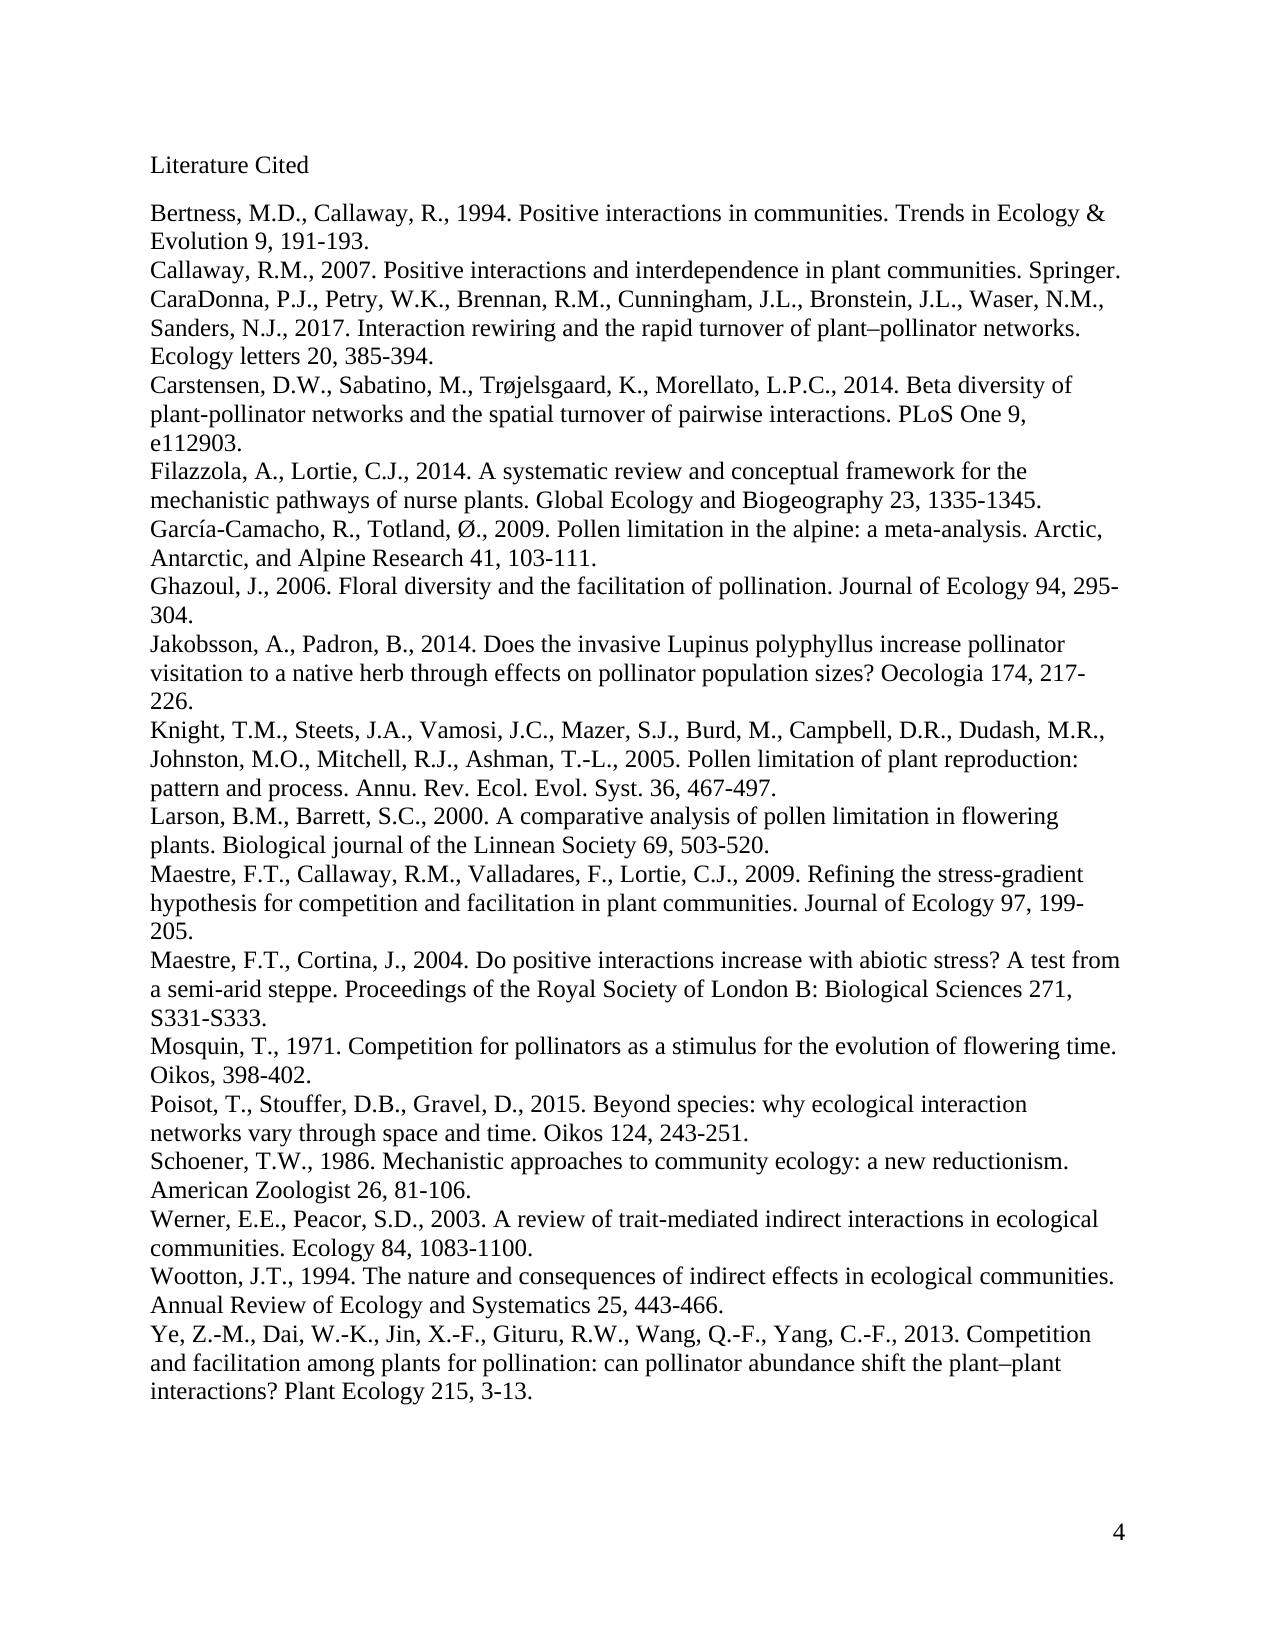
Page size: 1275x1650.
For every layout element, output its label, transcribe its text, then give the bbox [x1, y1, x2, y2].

text Poisot, T., Stouffer, D.B., Gravel, D., 2015. Beyond species: why ecological interaction networks vary through space and time. Oikos 124, 243-251. [150, 1089, 1125, 1146]
text Filazzola, A., Lortie, C.J., 2014. A systematic review and conceptual framework for the mechanistic pathways of nurse plants. Global Ecology and Biogeography 23, 1335-1345. [150, 456, 1125, 514]
text Mosquin, T., 1971. Competition for pollinators as a stimulus for the evolution of flowering time. Oikos, 398-402. [150, 1031, 1125, 1089]
text Knight, T.M., Steets, J.A., Vamosi, J.C., Mazer, S.J., Burd, M., Campbell, D.R., Dudash, M.R., Johnston, M.O., Mitchell, R.J., Ashman, T.-L., 2005. Pollen limitation of plant reproduction: pattern and process. Annu. Rev. Ecol. Evol. Syst. 36, 467-497. [150, 715, 1125, 801]
text Jakobsson, A., Padron, B., 2014. Does the invasive Lupinus polyphyllus increase pollinator visitation to a native herb through effects on pollinator population sizes? Oecologia 174, 217-226. [150, 629, 1125, 715]
text CaraDonna, P.J., Petry, W.K., Brennan, R.M., Cunningham, J.L., Bronstein, J.L., Waser, N.M., Sanders, N.J., 2017. Interaction rewiring and the rapid turnover of plant–pollinator networks. Ecology letters 20, 385-394. [150, 284, 1125, 370]
text Maestre, F.T., Cortina, J., 2004. Do positive interactions increase with abiotic stress? A test from a semi-arid steppe. Proceedings of the Royal Society of London B: Biological Sciences 271, S331-S333. [150, 945, 1125, 1031]
text Literature Cited [150, 150, 1125, 179]
text Ghazoul, J., 2006. Floral diversity and the facilitation of pollination. Journal of Ecology 94, 295-304. [150, 571, 1125, 629]
text Ye, Z.-M., Dai, W.-K., Jin, X.-F., Gituru, R.W., Wang, Q.-F., Yang, C.-F., 2013. Competition and facilitation among plants for pollination: can pollinator abundance shift the plant–plant interactions? Plant Ecology 215, 3-13. [150, 1319, 1125, 1405]
text Schoener, T.W., 1986. Mechanistic approaches to community ecology: a new reductionism. American Zoologist 26, 81-106. [150, 1146, 1125, 1204]
text García-Camacho, R., Totland, Ø., 2009. Pollen limitation in the alpine: a meta-analysis. Arctic, Antarctic, and Alpine Research 41, 103-111. [150, 514, 1125, 571]
text Maestre, F.T., Callaway, R.M., Valladares, F., Lortie, C.J., 2009. Refining the stress‐gradient hypothesis for competition and facilitation in plant communities. Journal of Ecology 97, 199-205. [150, 859, 1125, 945]
text Werner, E.E., Peacor, S.D., 2003. A review of trait‐mediated indirect interactions in ecological communities. Ecology 84, 1083-1100. [150, 1204, 1125, 1261]
text Callaway, R.M., 2007. Positive interactions and interdependence in plant communities. Springer. [150, 255, 1125, 284]
text Carstensen, D.W., Sabatino, M., Trøjelsgaard, K., Morellato, L.P.C., 2014. Beta diversity of plant-pollinator networks and the spatial turnover of pairwise interactions. PLoS One 9, e112903. [150, 370, 1125, 456]
text Bertness, M.D., Callaway, R., 1994. Positive interactions in communities. Trends in Ecology & Evolution 9, 191-193. [150, 198, 1125, 255]
text Larson, B.M., Barrett, S.C., 2000. A comparative analysis of pollen limitation in flowering plants. Biological journal of the Linnean Society 69, 503-520. [150, 801, 1125, 859]
text Wootton, J.T., 1994. The nature and consequences of indirect effects in ecological communities. Annual Review of Ecology and Systematics 25, 443-466. [150, 1261, 1125, 1319]
